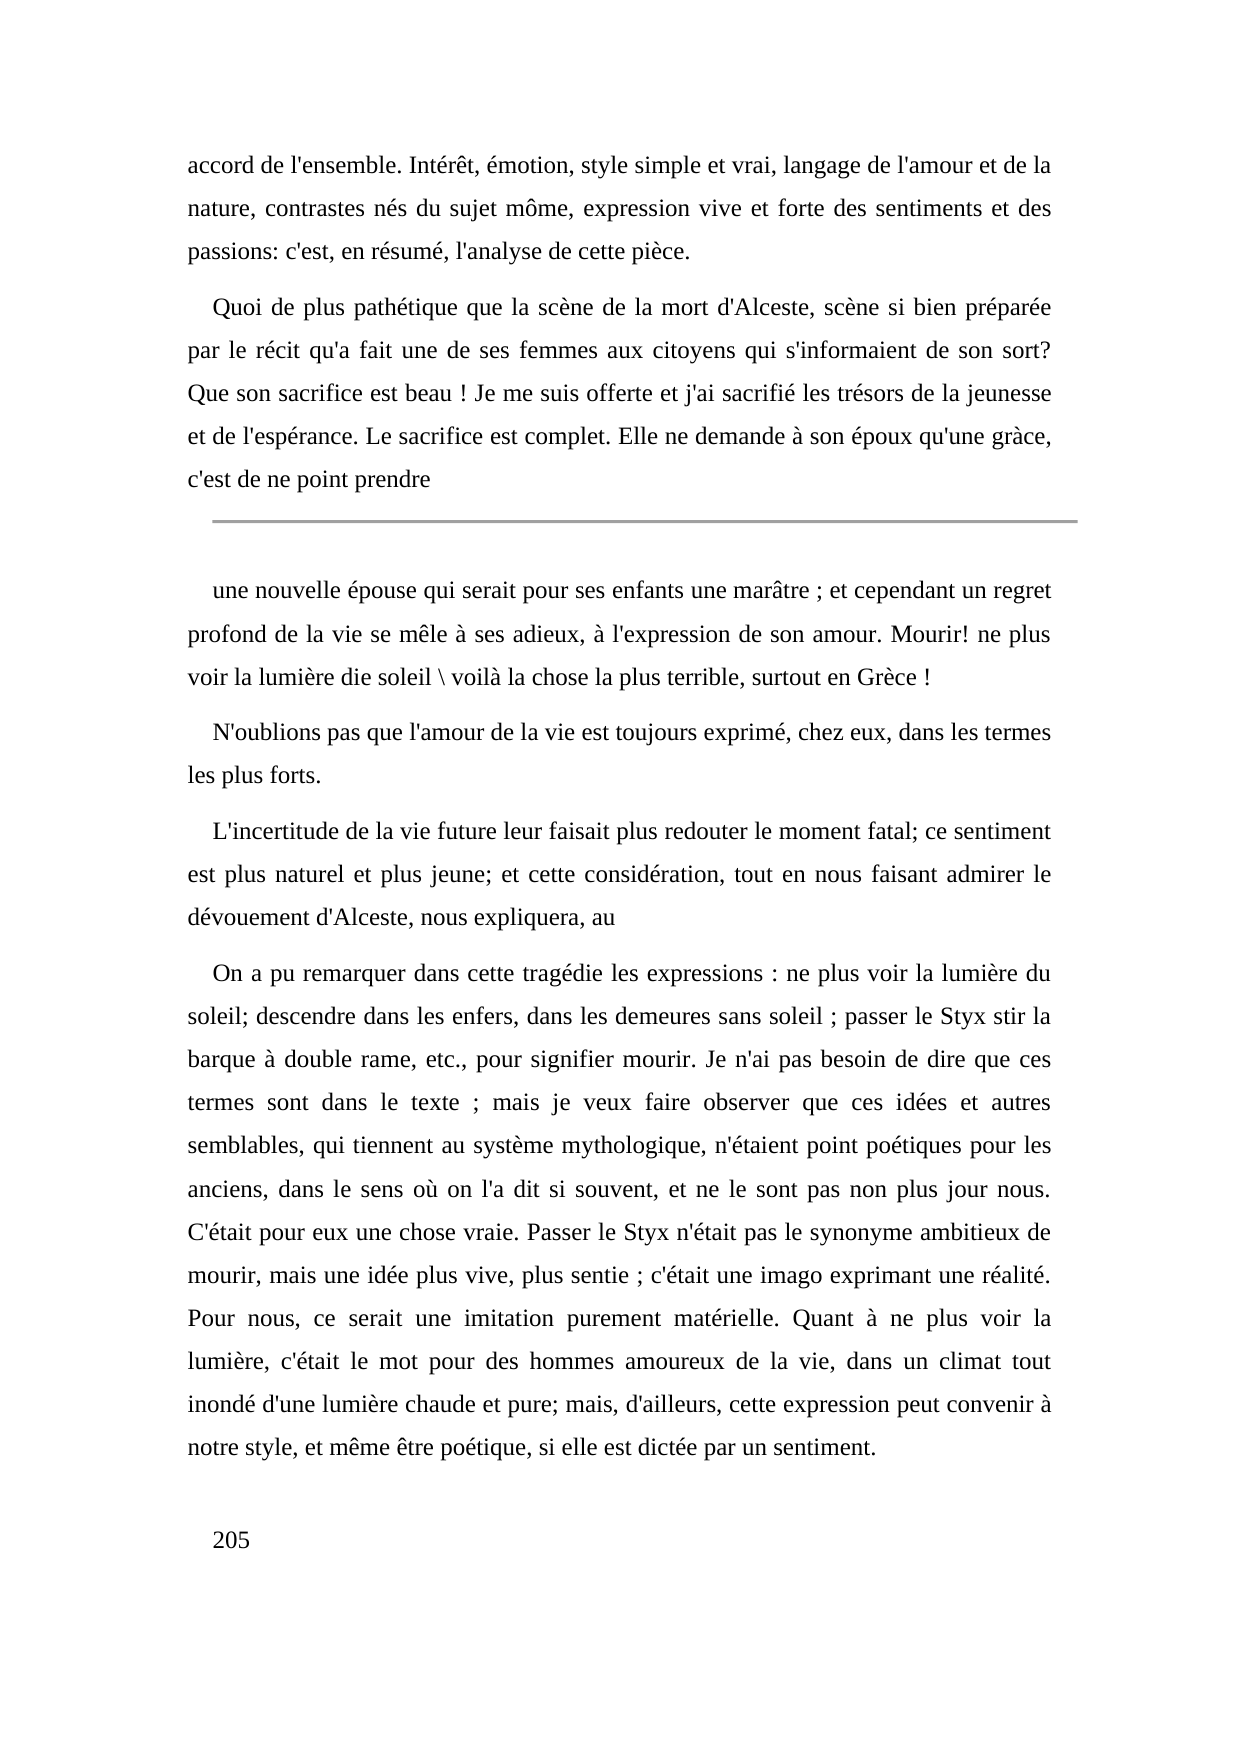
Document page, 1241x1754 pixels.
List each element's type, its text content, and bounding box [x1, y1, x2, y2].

text L'incertitude de la vie future leur faisait plus redouter le moment fatal; ce sentiment est plus naturel et plus jeune; et cette considération, tout en nous faisant admirer le dévouement d'Alceste, nous expliquera, au [187, 816, 1053, 931]
text On a pu remarquer dans cette tragédie les expressions : ne plus voir la lumière du soleil; descendre dans les enfers, dans les demeures sans soleil ; passer le Styx stir la barque à double rame, etc., pour signifier mourir. Je n'ai pas besoin de dire que ces termes sont dans le texte ; mais je veux faire observer que ces idées et autres semblables, qui tiennent au système mythologique, n'étaient point poétiques pour les anciens, dans le sens où on l'a dit si souvent, et ne le sont pas non plus jour nous. C'était pour eux une chose vraie. Passer le Styx n'était pas le synonyme ambitieux de mourir, mais une idée plus vive, plus sentie ; c'était une imago exprimant une réalité. Pour nous, ce serait une imitation purement matérielle. Quant à ne plus voir la lumière, c'était le mot pour des hommes amoureux de la vie, dans un climat tout inondé d'une lumière chaude et pure; mais, d'ailleurs, cette expression peut convenir à notre style, et même être poétique, si elle est dictée par un sentiment. [187, 958, 1053, 1461]
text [187, 150, 1053, 265]
text une nouvelle épouse qui serait pour ses enfants une marâtre ; et cependant un regret profond de la vie se mêle à ses adieux, à l'expression de son amour. Mourir! ne plus voir la lumière die soleil \ voilà la chose la plus terrible, surtout en Grèce ! [187, 576, 1053, 691]
text Quoi de plus pathétique que la scène de la mort d'Alceste, scène si bien préparée par le récit qu'a fait une de ses femmes aux citoyens qui s'informaient de son sort? Que son sacrifice est beau ! Je me suis offerte et j'ai sacrifié les trésors de la jeunesse et de l'espérance. Le sacrifice est complet. Elle ne demande à son époux qu'une gràce, c'est de ne point prendre [187, 292, 1053, 493]
text N'oublions pas que l'amour de la vie est toujours exprimé, chez eux, dans les termes les plus forts. [187, 717, 1053, 789]
